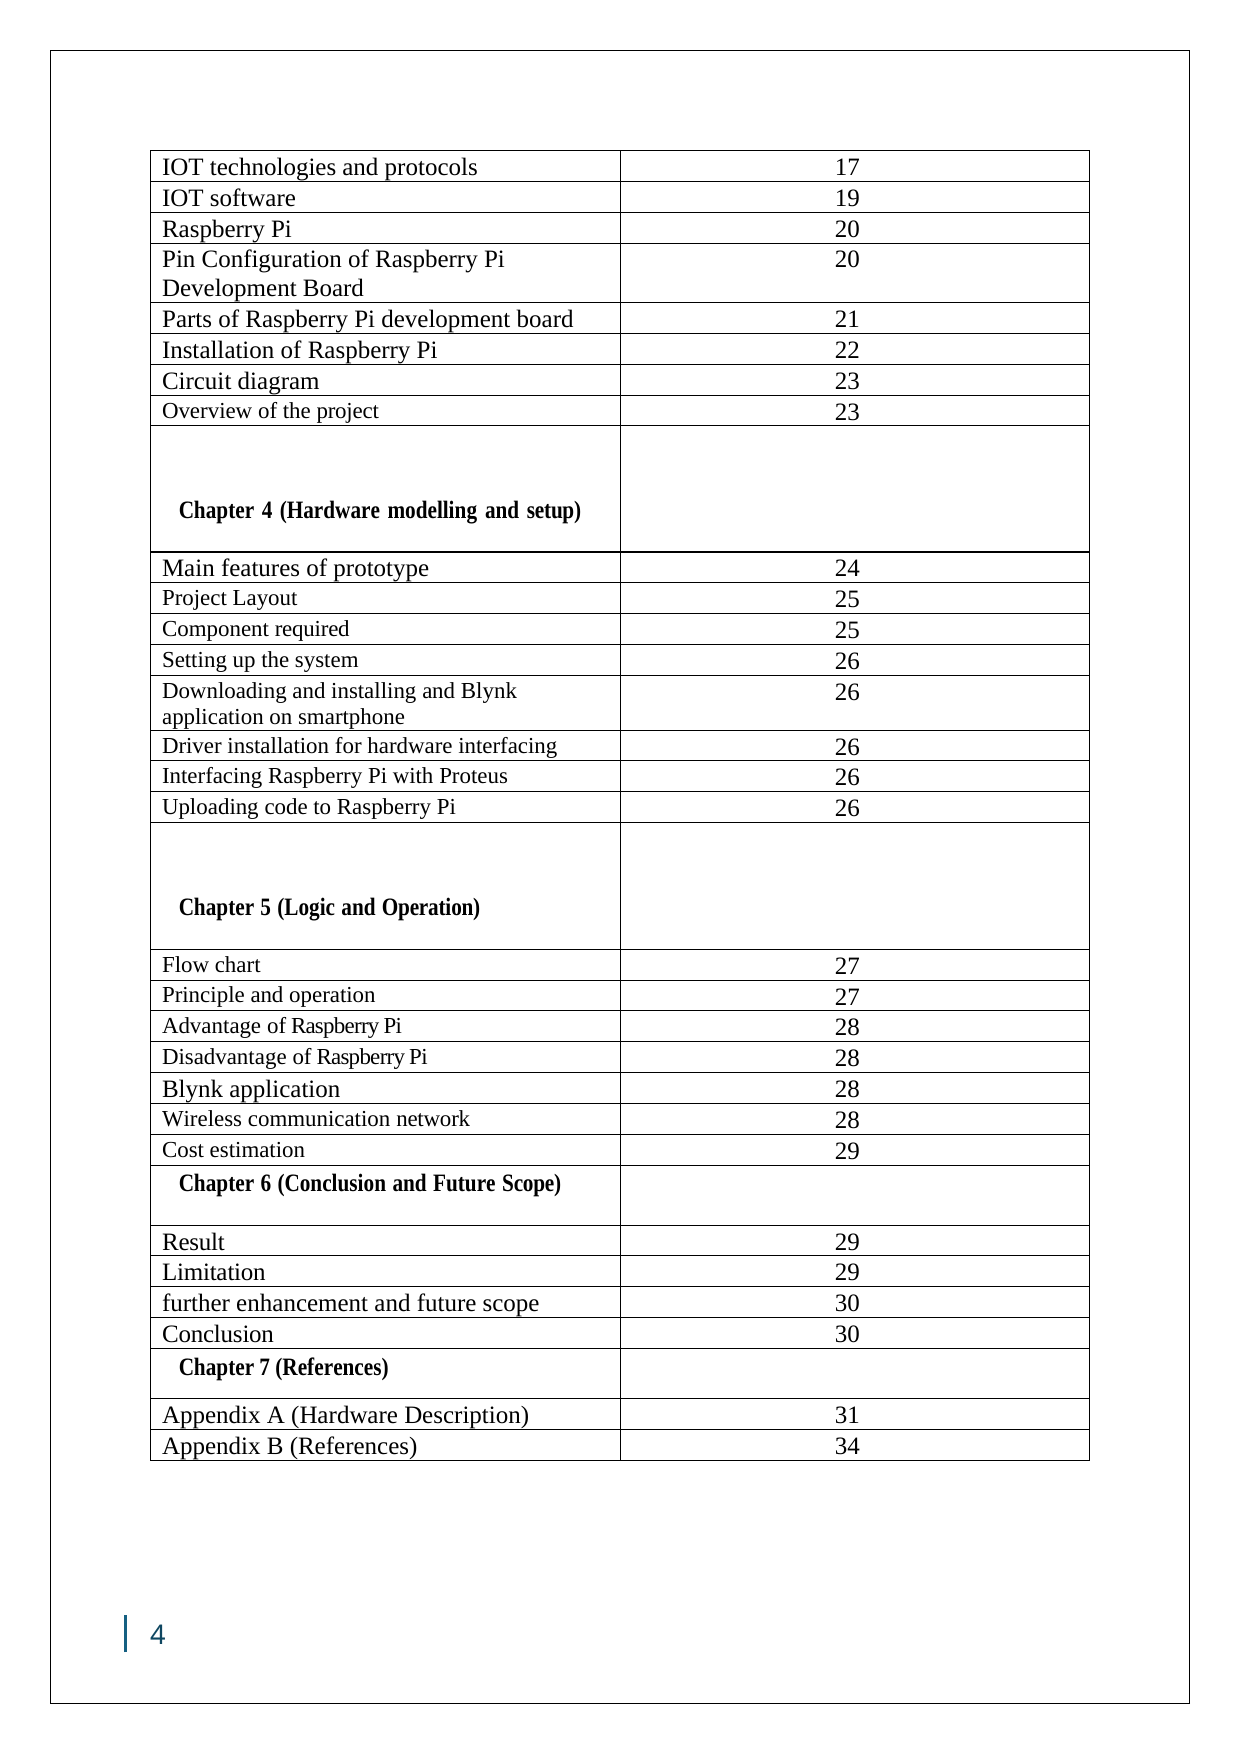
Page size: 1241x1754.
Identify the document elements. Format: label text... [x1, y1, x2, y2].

table_cell Chapter 4 (Hardware modelling and setup) [151, 426, 620, 551]
table_cell Chapter 5 (Logic and Operation) [151, 823, 620, 949]
table_cell 28 [621, 1104, 1089, 1134]
table_cell Overview of the project [151, 396, 620, 425]
table_cell Wireless communication network [151, 1104, 620, 1134]
table_cell 30 [621, 1318, 1089, 1348]
table_cell IOT technologies and protocols [151, 151, 620, 181]
table_cell 25 [621, 583, 1089, 613]
table_cell IOT software [151, 182, 620, 212]
table_cell 25 [621, 614, 1089, 644]
table_cell 28 [621, 1073, 1089, 1103]
table_cell Chapter 6 (Conclusion and Future Scope) [151, 1166, 620, 1224]
table_cell 29 [621, 1135, 1089, 1164]
table_cell 34 [621, 1430, 1089, 1459]
table_cell 26 [621, 731, 1089, 760]
table_cell 17 [621, 151, 1089, 181]
table_cell 28 [621, 1042, 1089, 1072]
table_cell Parts of Raspberry Pi development board [151, 303, 620, 333]
table_cell Uploading code to Raspberry Pi [151, 792, 620, 822]
table_cell Cost estimation [151, 1135, 620, 1164]
table_cell 26 [621, 761, 1089, 791]
table_cell Appendix B (References) [151, 1430, 620, 1459]
table_cell further enhancement and future scope [151, 1287, 620, 1317]
table_cell Chapter 7 (References) [151, 1349, 620, 1398]
table_cell 29 [621, 1226, 1089, 1255]
table_cell Installation of Raspberry Pi [151, 334, 620, 364]
table_cell Advantage of Raspberry Pi [151, 1011, 620, 1041]
table_cell 27 [621, 950, 1089, 979]
table_cell Pin Configuration of Raspberry Pi Development Board [151, 244, 620, 302]
table_cell 26 [621, 645, 1089, 675]
table_cell 27 [621, 981, 1089, 1010]
table_cell 26 [621, 676, 1089, 729]
table_cell Flow chart [151, 950, 620, 979]
table_cell Conclusion [151, 1318, 620, 1348]
table_cell Blynk application [151, 1073, 620, 1103]
table_cell Limitation [151, 1256, 620, 1286]
table_cell Main features of prototype [151, 553, 620, 582]
table_cell Raspberry Pi [151, 213, 620, 242]
table_cell 26 [621, 792, 1089, 822]
table_cell 23 [621, 396, 1089, 425]
table_cell [621, 823, 1089, 949]
table_cell Setting up the system [151, 645, 620, 675]
table_cell Result [151, 1226, 620, 1255]
table_cell 28 [621, 1011, 1089, 1041]
table_cell [621, 426, 1089, 551]
table_cell Downloading and installing and Blynk application on smartphone [151, 676, 620, 729]
table_cell Disadvantage of Raspberry Pi [151, 1042, 620, 1072]
table_cell 23 [621, 365, 1089, 394]
table_cell Driver installation for hardware interfacing [151, 731, 620, 760]
table_cell [621, 1166, 1089, 1224]
table_cell Interfacing Raspberry Pi with Proteus [151, 761, 620, 791]
table_cell Principle and operation [151, 981, 620, 1010]
table_cell 31 [621, 1399, 1089, 1429]
table_cell 22 [621, 334, 1089, 364]
table_cell 19 [621, 182, 1089, 212]
table_cell [621, 1349, 1089, 1398]
table_cell Appendix A (Hardware Description) [151, 1399, 620, 1429]
table_cell 30 [621, 1287, 1089, 1317]
table_cell Project Layout [151, 583, 620, 613]
table_cell 24 [621, 553, 1089, 582]
table_cell 21 [621, 303, 1089, 333]
table_cell 20 [621, 244, 1089, 302]
table_cell 20 [621, 213, 1089, 242]
table_cell 29 [621, 1256, 1089, 1286]
table_cell Component required [151, 614, 620, 644]
table_cell Circuit diagram [151, 365, 620, 394]
